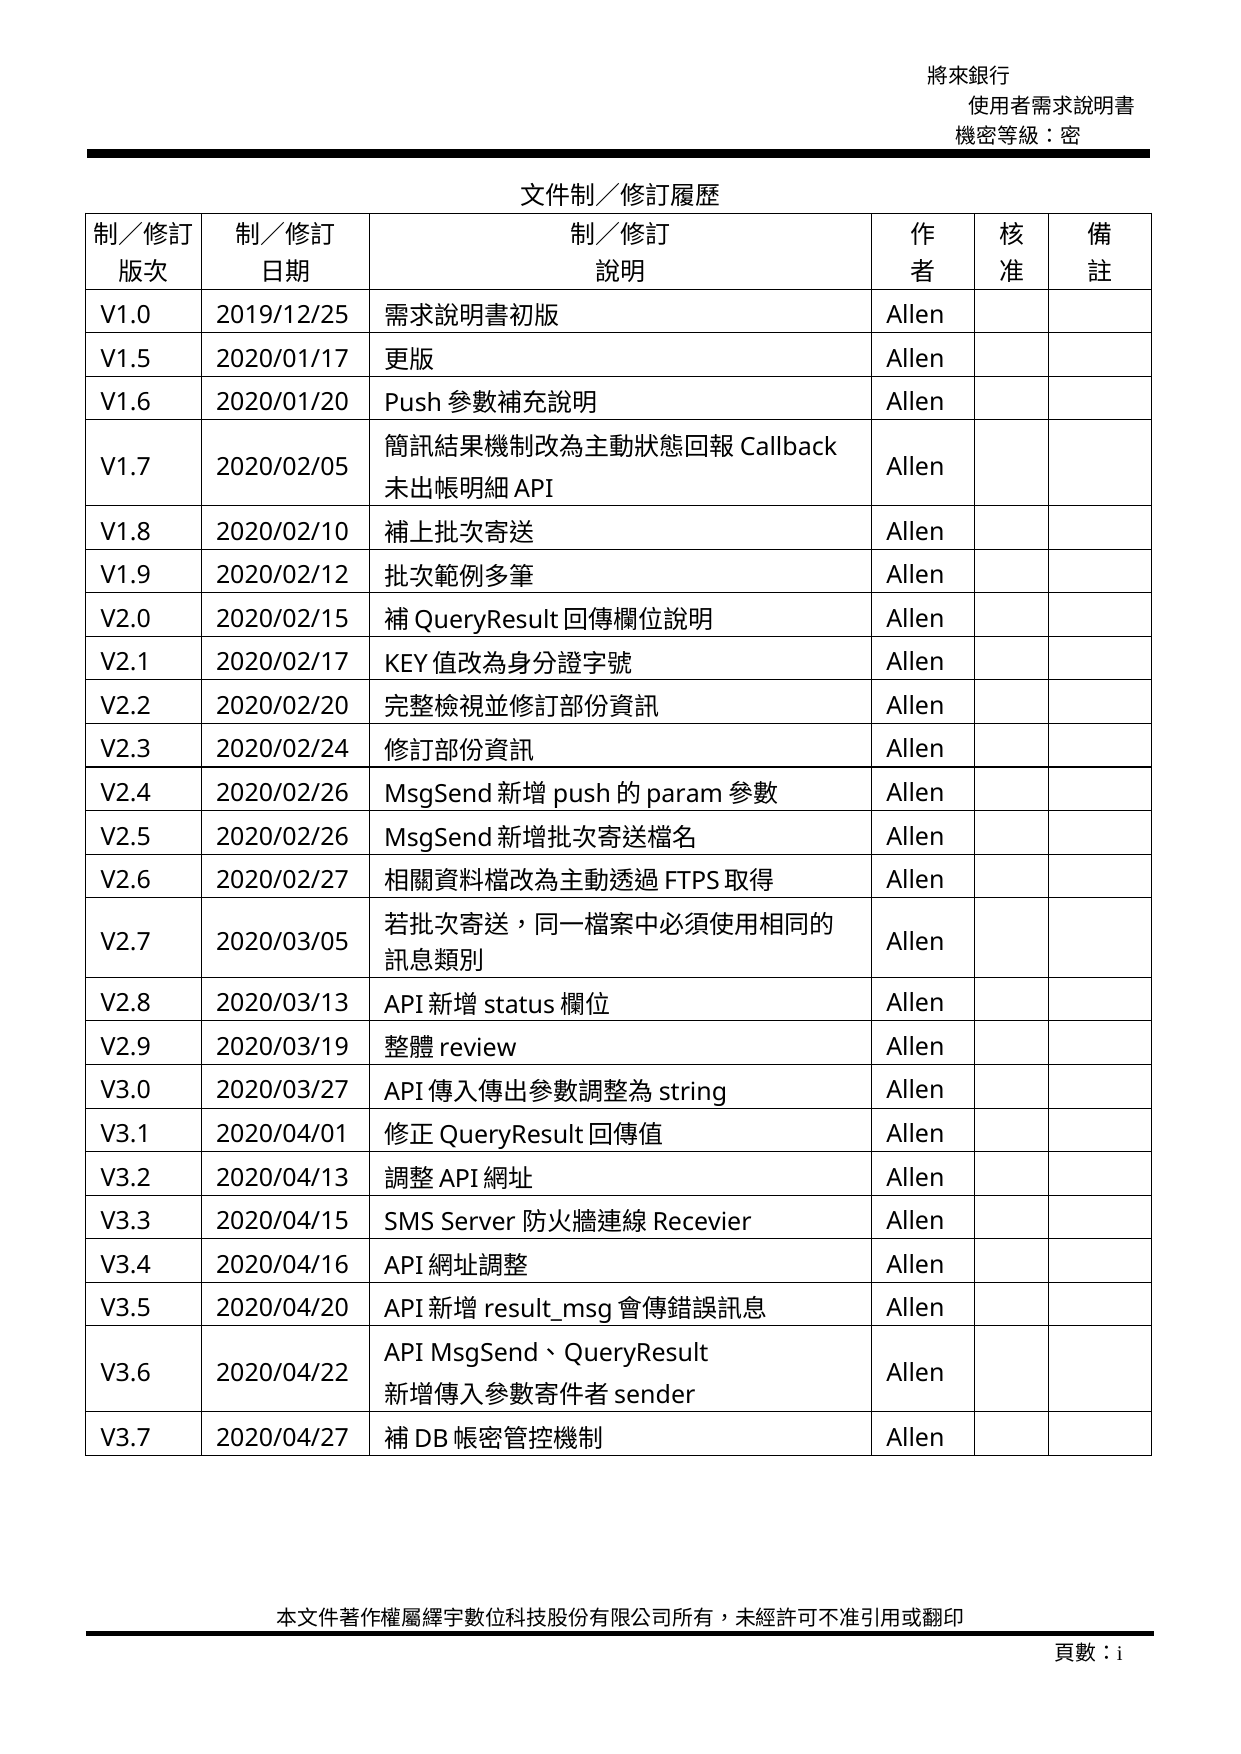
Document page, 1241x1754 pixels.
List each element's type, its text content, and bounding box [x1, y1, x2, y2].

table_header 制／修訂 版次 [86, 214, 201, 288]
table_cell API網址調整 [370, 1239, 871, 1282]
table_cell [1049, 1239, 1151, 1282]
table_cell Allen [872, 811, 974, 853]
table_cell [975, 377, 1048, 419]
table_cell Allen [872, 898, 974, 977]
table_cell [1049, 506, 1151, 549]
table_cell 需求說明書初版 [370, 290, 871, 332]
table_cell Allen [872, 855, 974, 897]
table_cell 2020/02/27 [202, 855, 369, 897]
table_cell [1049, 1109, 1151, 1151]
table_cell V3.0 [86, 1065, 201, 1107]
table_cell [1049, 593, 1151, 636]
table_cell 2020/02/05 [202, 420, 369, 505]
table_header 核 准 [975, 214, 1048, 288]
table_cell 2020/03/13 [202, 978, 369, 1020]
table_cell V3.7 [86, 1412, 201, 1455]
table_cell V2.6 [86, 855, 201, 897]
table_cell MsgSend新增push的param參數 [370, 768, 871, 810]
table_cell V2.5 [86, 811, 201, 853]
table_cell [975, 1412, 1048, 1455]
table_cell Allen [872, 506, 974, 549]
table_cell 2020/02/26 [202, 811, 369, 853]
table_cell 2020/02/17 [202, 637, 369, 679]
table_cell Allen [872, 1109, 974, 1151]
table_cell [975, 1152, 1048, 1194]
table_cell V3.5 [86, 1283, 201, 1325]
table_cell [1049, 811, 1151, 853]
table_cell 補DB帳密管控機制 [370, 1412, 871, 1455]
table_cell 2020/04/15 [202, 1196, 369, 1238]
table_cell Allen [872, 420, 974, 505]
table_cell V1.5 [86, 333, 201, 376]
table_cell 2019/12/25 [202, 290, 369, 332]
table_cell 調整API網址 [370, 1152, 871, 1194]
table_cell V1.7 [86, 420, 201, 505]
table_cell [1049, 898, 1151, 977]
table_cell [1049, 768, 1151, 810]
table_cell 2020/02/24 [202, 724, 369, 766]
table_cell [1049, 637, 1151, 679]
table_cell V1.0 [86, 290, 201, 332]
table_cell V1.6 [86, 377, 201, 419]
table_cell [1049, 978, 1151, 1020]
table_cell Allen [872, 724, 974, 766]
table_cell V2.3 [86, 724, 201, 766]
table_cell 2020/04/22 [202, 1326, 369, 1411]
table_cell [975, 550, 1048, 592]
table_cell [975, 855, 1048, 897]
table_cell V3.1 [86, 1109, 201, 1151]
table_cell Allen [872, 1412, 974, 1455]
table_cell [975, 811, 1048, 853]
table_cell 修訂部份資訊 [370, 724, 871, 766]
table_cell 整體review [370, 1021, 871, 1064]
table_cell Allen [872, 1065, 974, 1107]
table_cell Allen [872, 1196, 974, 1238]
table_header 備 註 [1049, 214, 1151, 288]
table_cell 2020/03/19 [202, 1021, 369, 1064]
table_cell [975, 1326, 1048, 1411]
table_cell SMS Server 防火牆連線Recevier [370, 1196, 871, 1238]
table_cell [975, 768, 1048, 810]
table_cell 2020/04/13 [202, 1152, 369, 1194]
table_cell [975, 1065, 1048, 1107]
table_cell Allen [872, 1326, 974, 1411]
table_cell [975, 1283, 1048, 1325]
table_cell V3.4 [86, 1239, 201, 1282]
table_cell [975, 420, 1048, 505]
table_cell 簡訊結果機制改為主動狀態回報 Callback 未出帳明細API [370, 420, 871, 505]
table_cell [975, 978, 1048, 1020]
table_cell [1049, 377, 1151, 419]
table_cell [1049, 1326, 1151, 1411]
table_cell MsgSend新增批次寄送檔名 [370, 811, 871, 853]
table_cell 2020/04/01 [202, 1109, 369, 1151]
table_cell 2020/02/10 [202, 506, 369, 549]
table_cell [1049, 1196, 1151, 1238]
table_cell 完整檢視並修訂部份資訊 [370, 680, 871, 723]
table_cell API MsgSend、QueryResult 新增傳入參數寄件者sender [370, 1326, 871, 1411]
table_cell Allen [872, 1239, 974, 1282]
table_cell [1049, 1412, 1151, 1455]
table_cell [975, 1021, 1048, 1064]
table_cell [975, 1109, 1048, 1151]
table_header 制／修訂 說明 [370, 214, 871, 288]
table_cell [975, 724, 1048, 766]
table_cell Allen [872, 978, 974, 1020]
table_cell API傳入傳出參數調整為string [370, 1065, 871, 1107]
table_cell [1049, 1021, 1151, 1064]
table_header 作 者 [872, 214, 974, 288]
table_cell 相關資料檔改為主動透過FTPS取得 [370, 855, 871, 897]
table_cell Allen [872, 593, 974, 636]
table_cell [975, 680, 1048, 723]
table_cell V2.7 [86, 898, 201, 977]
table_cell 批次範例多筆 [370, 550, 871, 592]
table_cell V2.4 [86, 768, 201, 810]
table_cell Allen [872, 333, 974, 376]
table_cell [975, 290, 1048, 332]
table_cell 2020/04/27 [202, 1412, 369, 1455]
table_cell 2020/02/26 [202, 768, 369, 810]
table_cell V2.2 [86, 680, 201, 723]
table_cell [1049, 290, 1151, 332]
table_cell Allen [872, 290, 974, 332]
table_cell V2.8 [86, 978, 201, 1020]
table_cell V1.8 [86, 506, 201, 549]
table_cell Allen [872, 550, 974, 592]
table_cell [1049, 1283, 1151, 1325]
table_cell 2020/02/20 [202, 680, 369, 723]
table_cell Allen [872, 768, 974, 810]
table_cell 修正QueryResult回傳值 [370, 1109, 871, 1151]
table_cell V3.3 [86, 1196, 201, 1238]
table_cell V1.9 [86, 550, 201, 592]
table_cell 2020/04/16 [202, 1239, 369, 1282]
table_cell 2020/02/15 [202, 593, 369, 636]
table_cell [975, 333, 1048, 376]
table_cell [1049, 550, 1151, 592]
table_cell Allen [872, 637, 974, 679]
table_cell 更版 [370, 333, 871, 376]
table_cell [975, 1239, 1048, 1282]
table_cell [1049, 333, 1151, 376]
table_cell API新增result_msg會傳錯誤訊息 [370, 1283, 871, 1325]
table_cell Allen [872, 1021, 974, 1064]
table_cell [1049, 724, 1151, 766]
table_cell Allen [872, 377, 974, 419]
table_cell [1049, 1065, 1151, 1107]
table_cell 2020/04/20 [202, 1283, 369, 1325]
table_cell 2020/01/20 [202, 377, 369, 419]
table_cell Allen [872, 1152, 974, 1194]
table_cell V3.6 [86, 1326, 201, 1411]
table_cell V2.9 [86, 1021, 201, 1064]
table_cell Allen [872, 680, 974, 723]
table_cell [975, 1196, 1048, 1238]
table_cell 若批次寄送，同一檔案中必須使用相同的訊息類別 [370, 898, 871, 977]
table_cell Push參數補充說明 [370, 377, 871, 419]
table_cell 2020/03/27 [202, 1065, 369, 1107]
table_cell [975, 898, 1048, 977]
table_cell [1049, 420, 1151, 505]
table_cell API新增status欄位 [370, 978, 871, 1020]
table_cell [1049, 1152, 1151, 1194]
text 文件制／修訂履歷 [89, 175, 1152, 212]
table_cell [975, 506, 1048, 549]
table_cell V2.0 [86, 593, 201, 636]
table_cell [975, 637, 1048, 679]
table_cell V2.1 [86, 637, 201, 679]
table_cell KEY值改為身分證字號 [370, 637, 871, 679]
table_cell 2020/02/12 [202, 550, 369, 592]
table_cell Allen [872, 1283, 974, 1325]
table_cell [975, 593, 1048, 636]
table_cell 2020/01/17 [202, 333, 369, 376]
table_cell 2020/03/05 [202, 898, 369, 977]
table_cell 補上批次寄送 [370, 506, 871, 549]
table_cell V3.2 [86, 1152, 201, 1194]
table_cell [1049, 680, 1151, 723]
table_cell 補QueryResult回傳欄位說明 [370, 593, 871, 636]
table_header 制／修訂 日期 [202, 214, 369, 288]
table_cell [1049, 855, 1151, 897]
